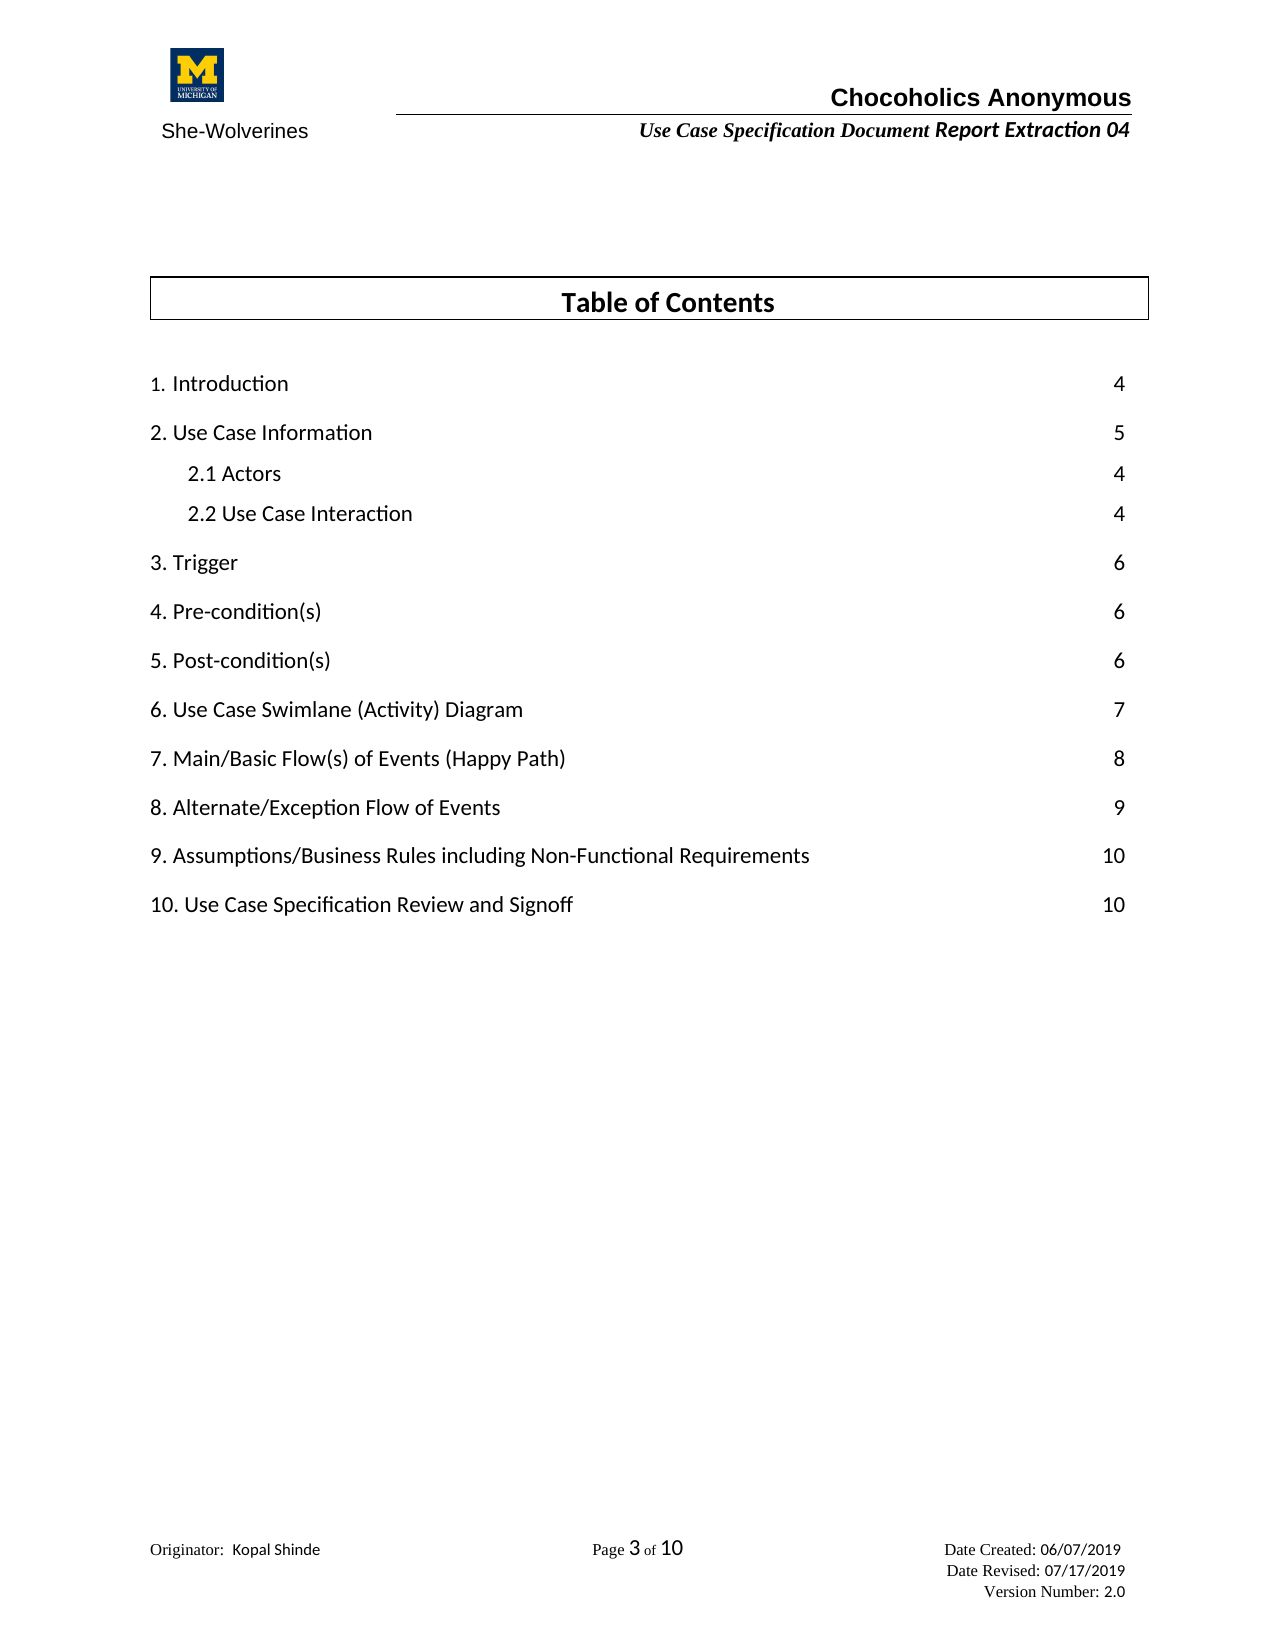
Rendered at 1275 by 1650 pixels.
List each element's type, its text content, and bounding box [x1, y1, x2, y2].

table_header Table of Contents [151, 278, 1148, 319]
picture [170, 48, 224, 102]
